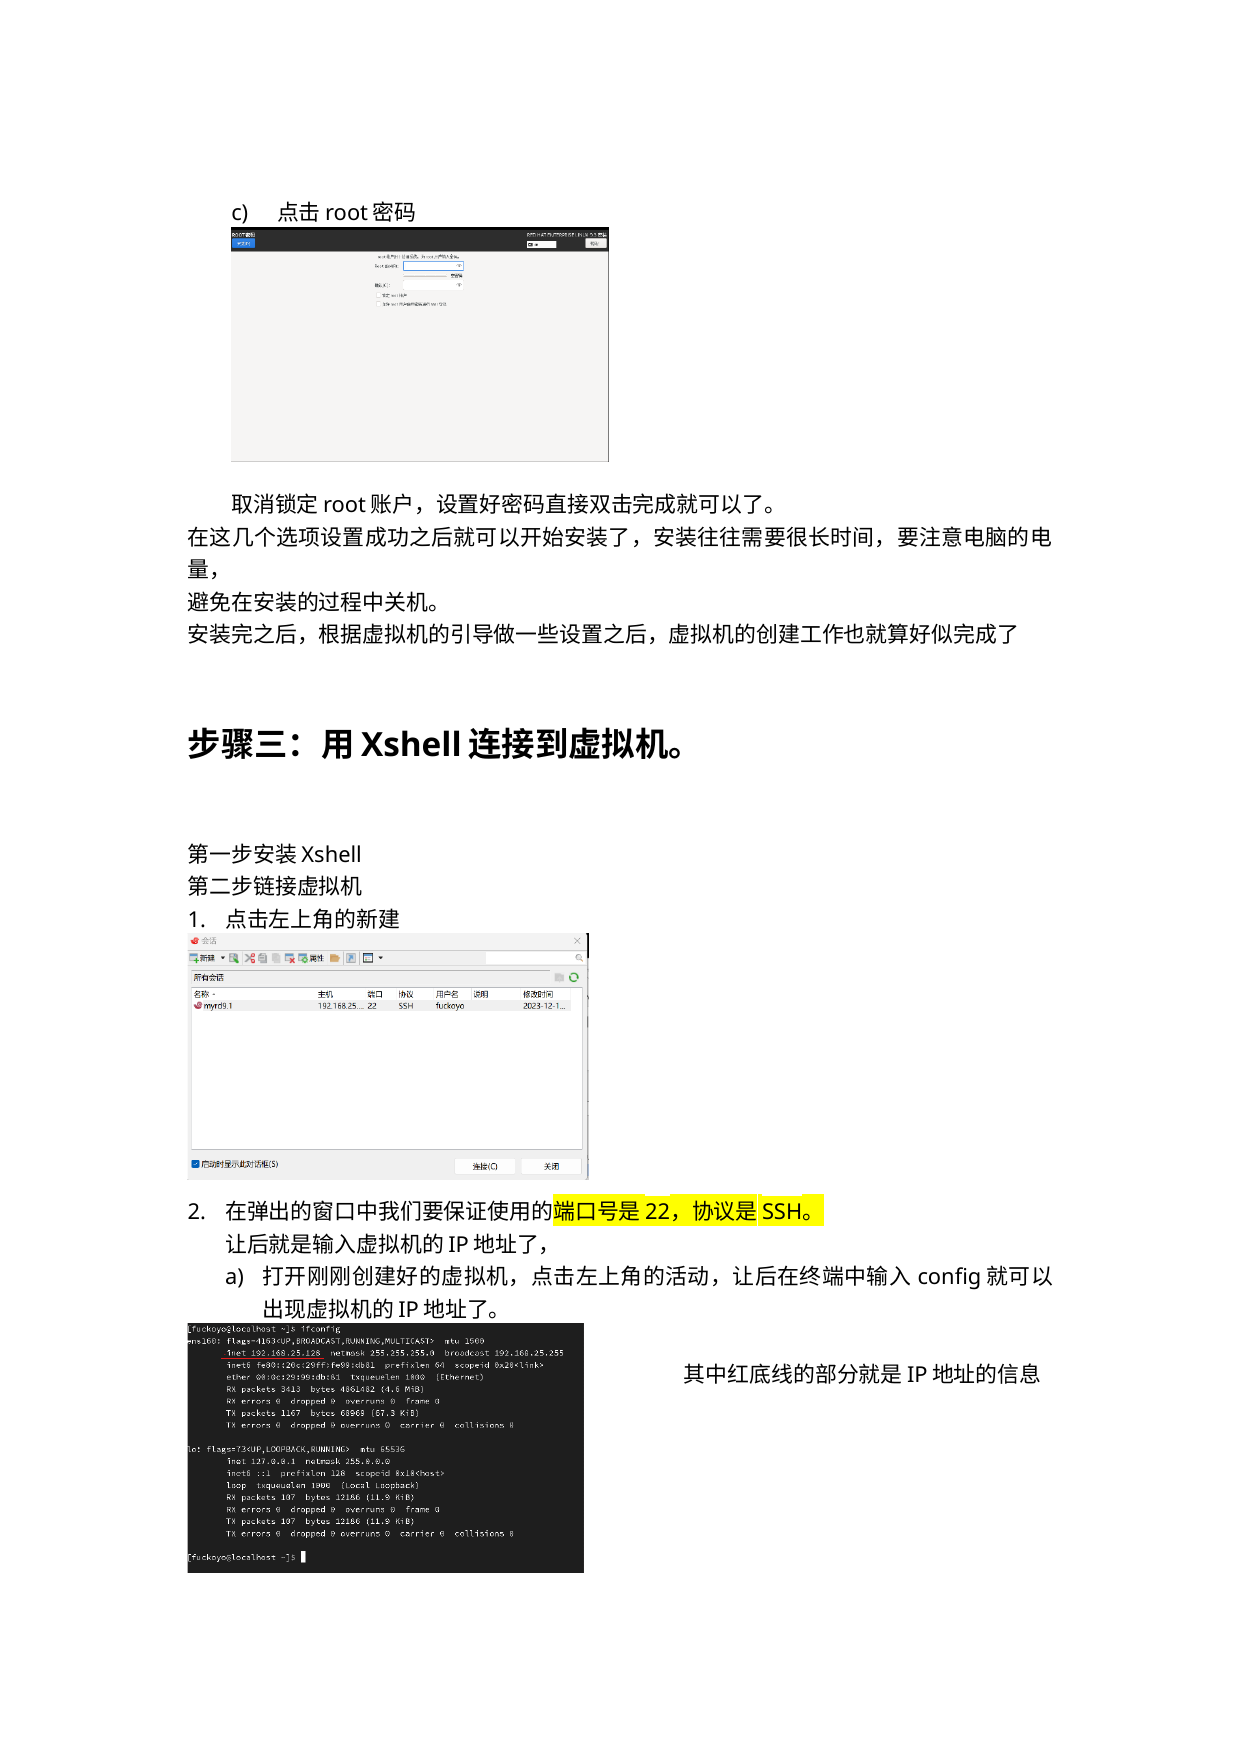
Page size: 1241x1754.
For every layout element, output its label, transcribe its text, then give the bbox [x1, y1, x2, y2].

text 取消锁定root账户，设置好密码直接双击完成就可以了。 [231, 487, 1053, 519]
list 在弹出的窗口中我们要保证使用的端口号是22，协议是SSH。 让后就是输入虚拟机的IP地址了， [187, 1194, 1053, 1259]
list 点击左上角的新建 [187, 901, 1053, 934]
list 点击root密码 [231, 194, 1053, 227]
text 第一步安装Xshell [187, 836, 1053, 869]
picture [187, 933, 589, 1180]
text 其中红底线的部分就是IP地址的信息 [584, 1356, 1053, 1389]
picture [231, 227, 609, 462]
text 第二步链接虚拟机 [187, 869, 1053, 901]
subtitle 步骤三：用Xshell连接到虚拟机。 [187, 709, 1053, 774]
text 安装完之后，根据虚拟机的引导做一些设置之后，虚拟机的创建工作也就算好似完成了 [187, 617, 1053, 649]
picture [187, 1323, 584, 1573]
text 在这几个选项设置成功之后就可以开始安装了，安装往往需要很长时间，要注意电脑的电量， 避免在安装的过程中关机。 [187, 519, 1053, 617]
list 打开刚刚创建好的虚拟机，点击左上角的活动，让后在终端中输入config就可以出现虚拟机的IP地址了。 [225, 1259, 1053, 1324]
